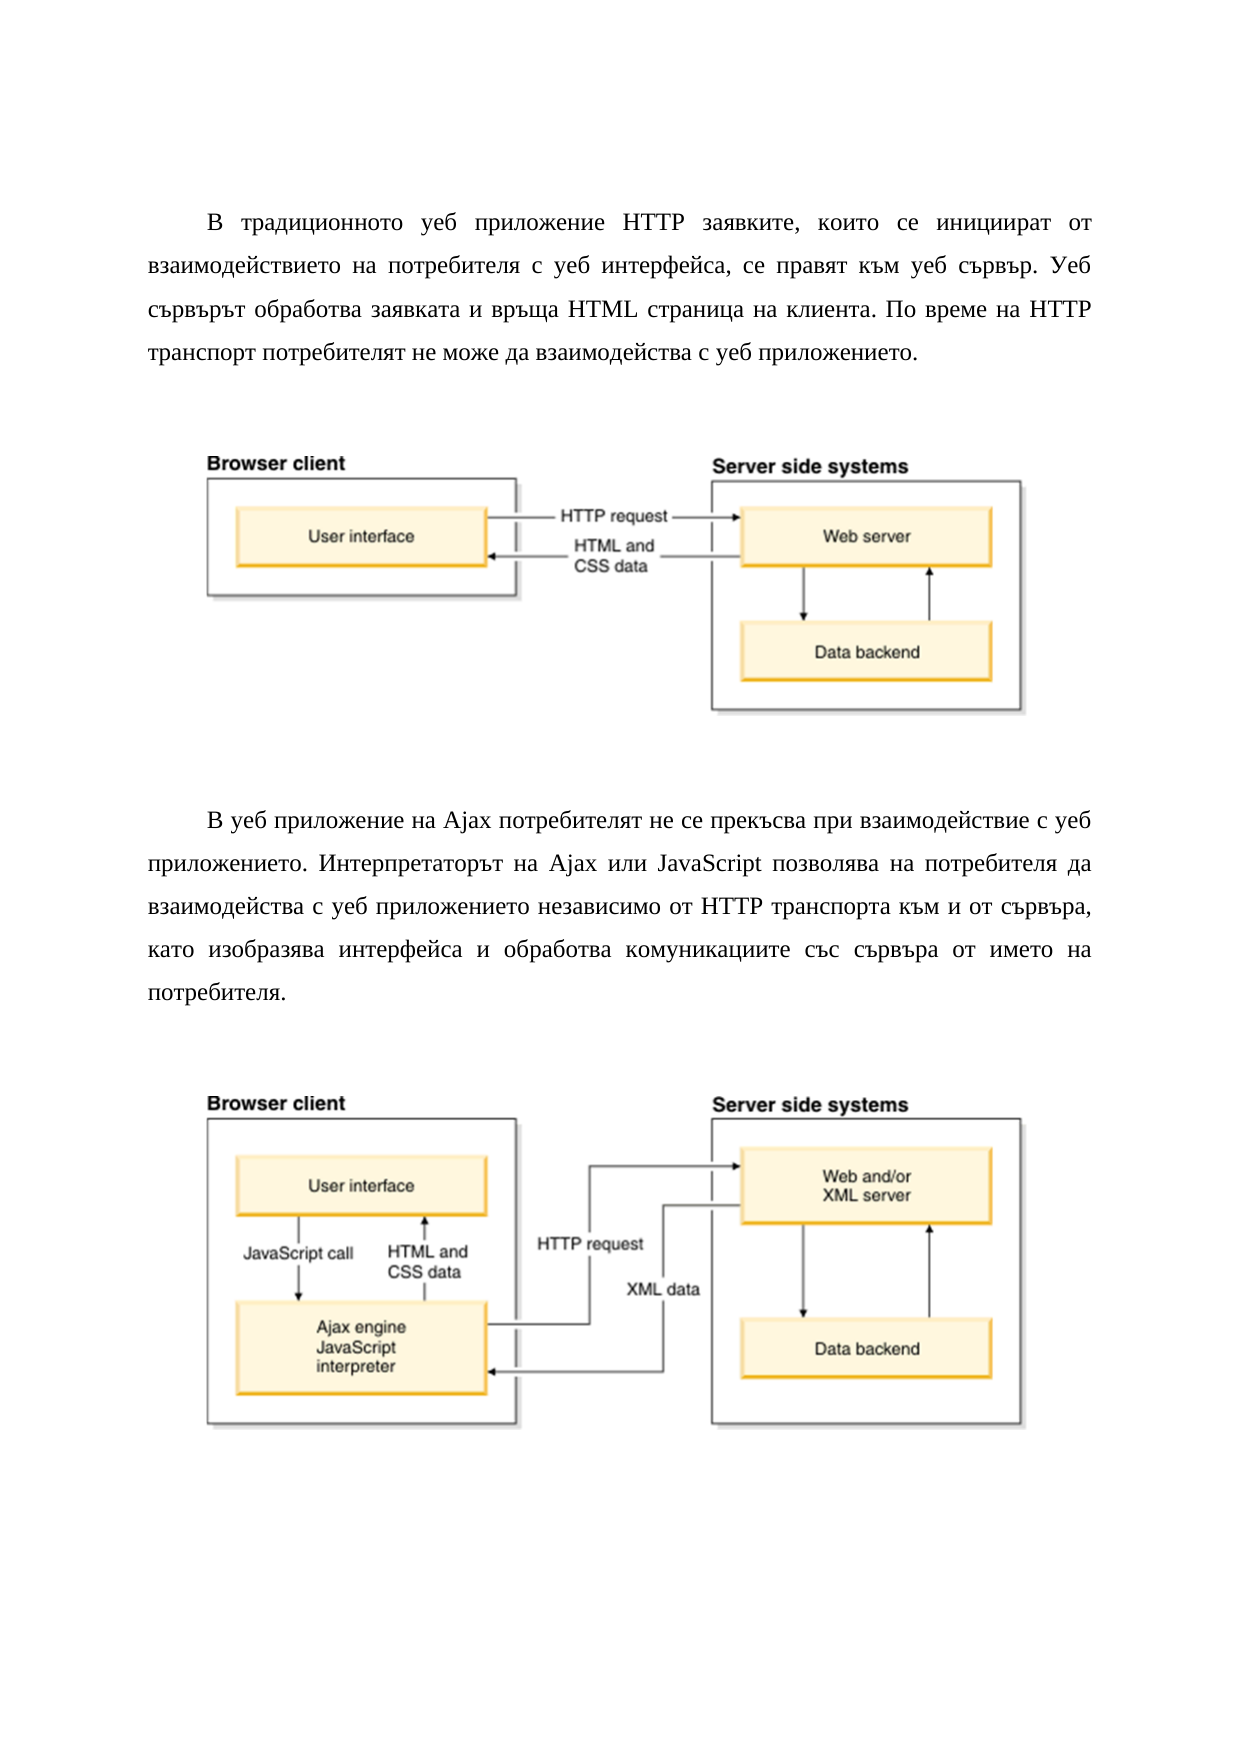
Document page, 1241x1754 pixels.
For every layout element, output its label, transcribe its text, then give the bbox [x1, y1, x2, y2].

text В традиционното уеб приложение HTTP заявките, които се инициират от взаимодействието на потребителя с уеб интерфейса, се правят към уеб сървър. Уеб сървърът обработва заявката и връща HTML страница на клиента. По време на HTTP транспорт потребителят не може да взаимодейства с уеб приложението. [148, 207, 1093, 366]
picture [206, 1096, 1027, 1430]
picture [206, 456, 1027, 716]
text В уеб приложение на Ajax потребителят не се прекъсва при взаимодействие с уеб приложението. Интерпретаторът на Ajax или JavaScript позволява на потребителя да взаимодейства с уеб приложението независимо от HTTP транспорта към и от сървъра, като изобразява интерфейса и обработва комуникациите със сървъра от името на потребителя. [148, 805, 1093, 1006]
